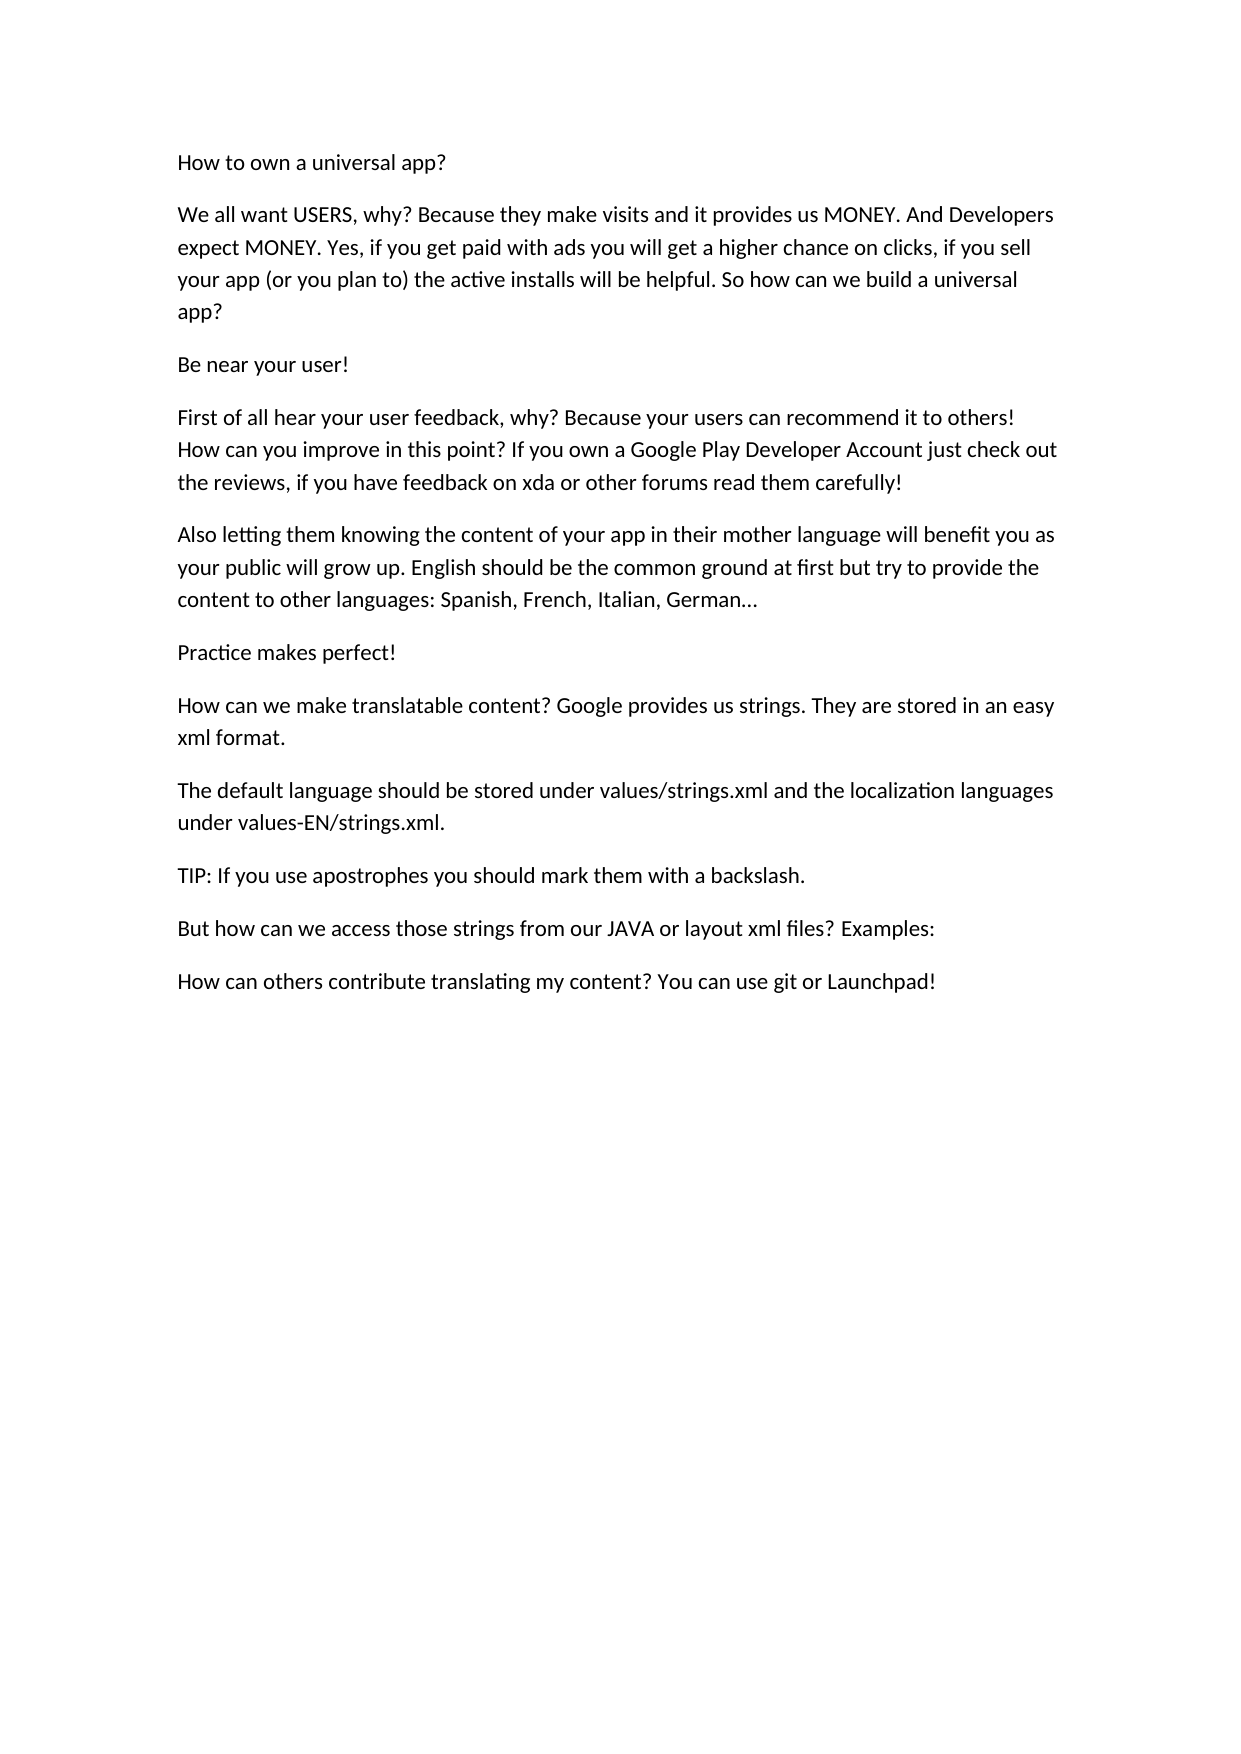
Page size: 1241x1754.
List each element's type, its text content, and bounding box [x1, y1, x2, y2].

text Also letting them knowing the content of your app in their mother language will benefit you as your public will grow up. English should be the common ground at first but try to provide the content to other languages: Spanish, French, Italian, German… [177, 521, 1063, 613]
text But how can we access those strings from our JAVA or layout xml files? Examples: [177, 914, 1063, 942]
text First of all hear your user feedback, why? Because your users can recommend it to others! How can you improve in this point? If you own a Google Play Developer Account just check out the reviews, if you have feedback on xda or other forums read them carefully! [177, 403, 1063, 496]
text Be near your user! [177, 350, 1063, 378]
text How can others contribute translating my content? You can use git or Launchpad! [177, 967, 1063, 996]
text The default language should be stored under values/strings.xml and the localization languages under values-EN/strings.xml. [177, 776, 1063, 836]
text We all want USERS, why? Because they make visits and it provides us MONEY. And Developers expect MONEY. Yes, if you get paid with ads you will get a higher chance on clicks, if you sell your app (or you plan to) the active installs will be helpful. So how can we build a universal app? [177, 201, 1063, 325]
text TIP: If you use apostrophes you should mark them with a backslash. [177, 861, 1063, 889]
text How to own a universal app? [177, 148, 1063, 176]
text How can we make translatable content? Google provides us strings. They are stored in an easy xml format. [177, 691, 1063, 751]
text Practice makes perfect! [177, 638, 1063, 666]
